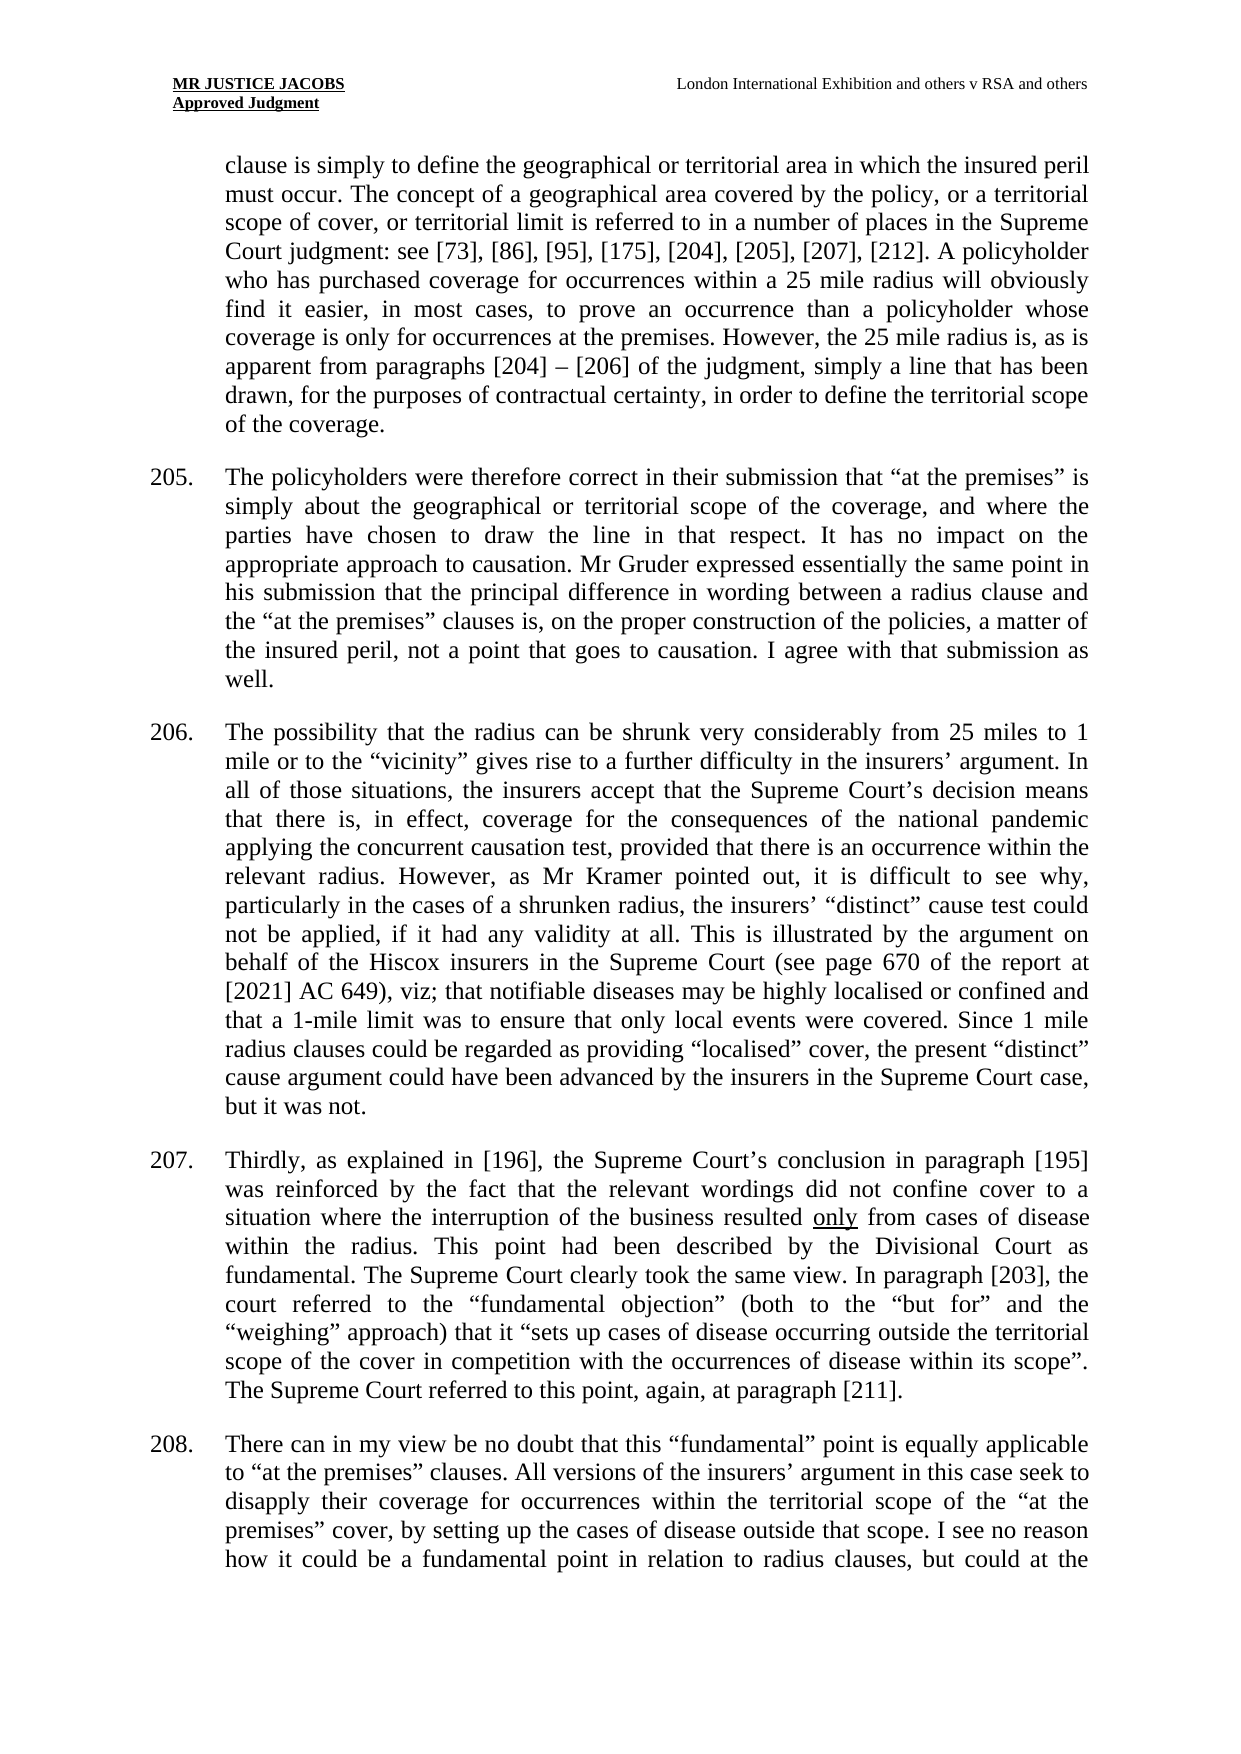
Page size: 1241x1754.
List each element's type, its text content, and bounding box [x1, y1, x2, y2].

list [150, 150, 1090, 437]
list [150, 1429, 1090, 1572]
list The possibility that the radius can be shrunk very considerably from 25 miles to 1 mile or to the “vicinity” gives rise to a further difficulty in the insurers’ argument. In all of those situations, the insurers accept that the Supreme Court’s decision means that there is, in effect, coverage for the consequences of the national pandemic applying the concurrent causation test, provided that there is an occurrence within the relevant radius. However, as Mr Kramer pointed out, it is difficult to see why, particularly in the cases of a shrunken radius, the insurers’ “distinct” cause test could not be applied, if it had any validity at all. This is illustrated by the argument on behalf of the Hiscox insurers in the Supreme Court (see page 670 of the report at [2021] AC 649), viz; that notifiable diseases may be highly localised or confined and that a 1-mile limit was to ensure that only local events were covered. Since 1 mile radius clauses could be regarded as providing “localised” cover, the present “distinct” cause argument could have been advanced by the insurers in the Supreme Court case, but it was not. [150, 717, 1090, 1120]
list The policyholders were therefore correct in their submission that “at the premises” is simply about the geographical or territorial scope of the coverage, and where the parties have chosen to draw the line in that respect. It has no impact on the appropriate approach to causation. Mr Gruder expressed essentially the same point in his submission that the principal difference in wording between a radius clause and the “at the premises” clauses is, on the proper construction of the policies, a matter of the insured peril, not a point that goes to causation. I agree with that submission as well. [150, 462, 1090, 692]
list Thirdly, as explained in [196], the Supreme Court’s conclusion in paragraph [195] was reinforced by the fact that the relevant wordings did not confine cover to a situation where the interruption of the business resulted only from cases of disease within the radius. This point had been described by the Divisional Court as fundamental. The Supreme Court clearly took the same view. In paragraph [203], the court referred to the “fundamental objection” (both to the “but for” and the “weighing” approach) that it “sets up cases of disease occurring outside the territorial scope of the cover in competition with the occurrences of disease within its scope”. The Supreme Court referred to this point, again, at paragraph [211]. [150, 1145, 1090, 1404]
